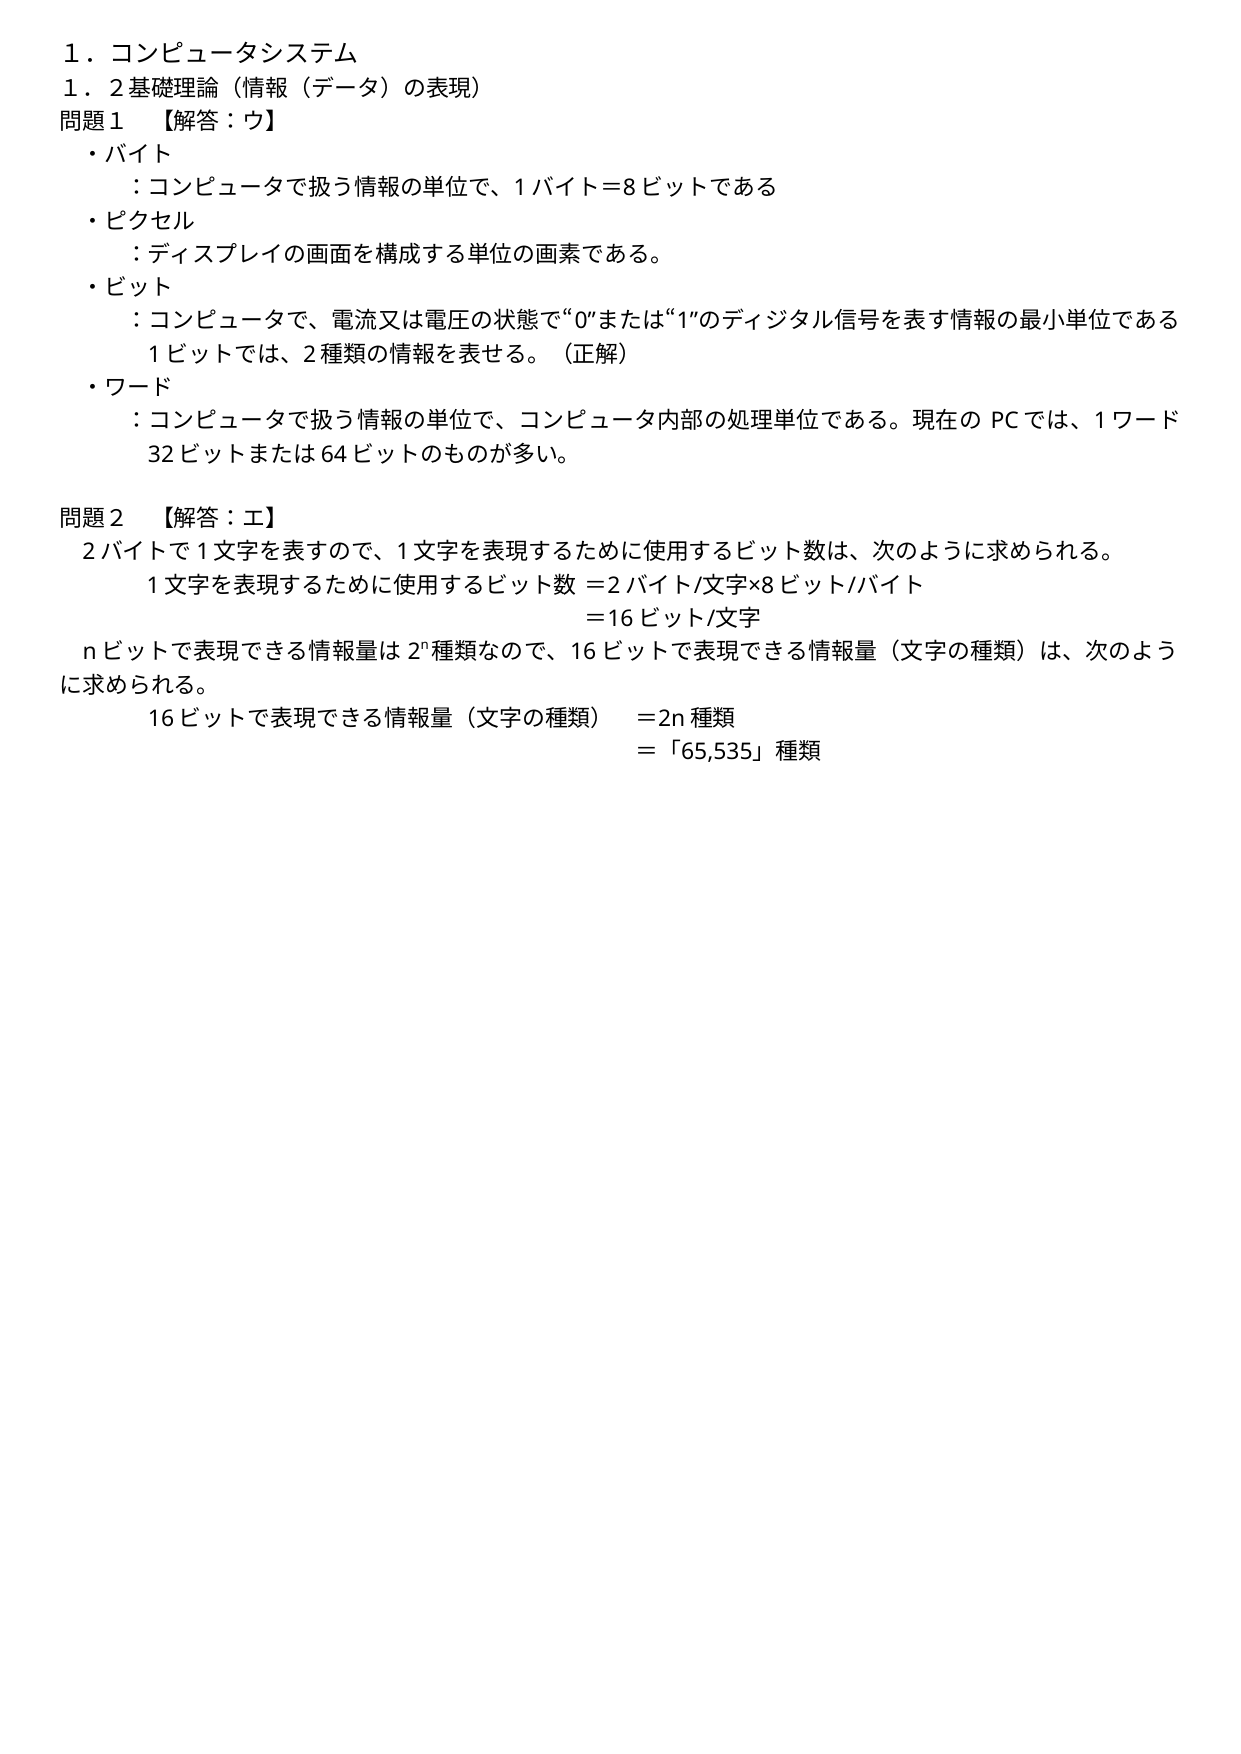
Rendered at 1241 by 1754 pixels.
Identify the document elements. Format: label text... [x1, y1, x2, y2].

text １．コンピュータシステム [59, 33, 1181, 69]
text 問題２ 【解答：エ】 [59, 500, 1181, 533]
text 16ビットで表現できる情報量（文字の種類） ＝2n種類 [59, 700, 1181, 733]
text 2バイトで1文字を表すので、1文字を表現するために使用するビット数は、次のように求められる。 [59, 533, 1181, 567]
text ：コンピュータで扱う情報の単位で、1バイト＝8ビットである [125, 169, 1181, 202]
text ・ピクセル [81, 202, 1181, 236]
text nビットで表現できる情報量は2n種類なので、16ビットで表現できる情報量（文字の種類）は、次のように求められる。 [59, 633, 1181, 700]
text ・ワード [81, 369, 1181, 402]
text ：コンピュータで扱う情報の単位で、コンピュータ内部の処理単位である。現在のPCでは、1ワード32ビットまたは64ビットのものが多い。 [125, 402, 1181, 469]
text 問題１ 【解答：ウ】 [59, 103, 1181, 136]
text ：ディスプレイの画面を構成する単位の画素である。 [125, 236, 1181, 269]
text 1文字を表現するために使用するビット数 ＝2バイト/文字×8ビット/バイト [59, 567, 1181, 600]
text ：コンピュータで、電流又は電圧の状態で“0”または“1”のディジタル信号を表す情報の最小単位である。1ビットでは、2種類の情報を表せる。（正解） [125, 302, 1181, 369]
text ＝「65,535」種類 [59, 733, 1181, 766]
text ・バイト [81, 136, 1181, 169]
text ＝16ビット/文字 [59, 600, 1181, 633]
text １．２基礎理論（情報（データ）の表現） [59, 69, 1181, 103]
text ・ビット [81, 269, 1181, 302]
